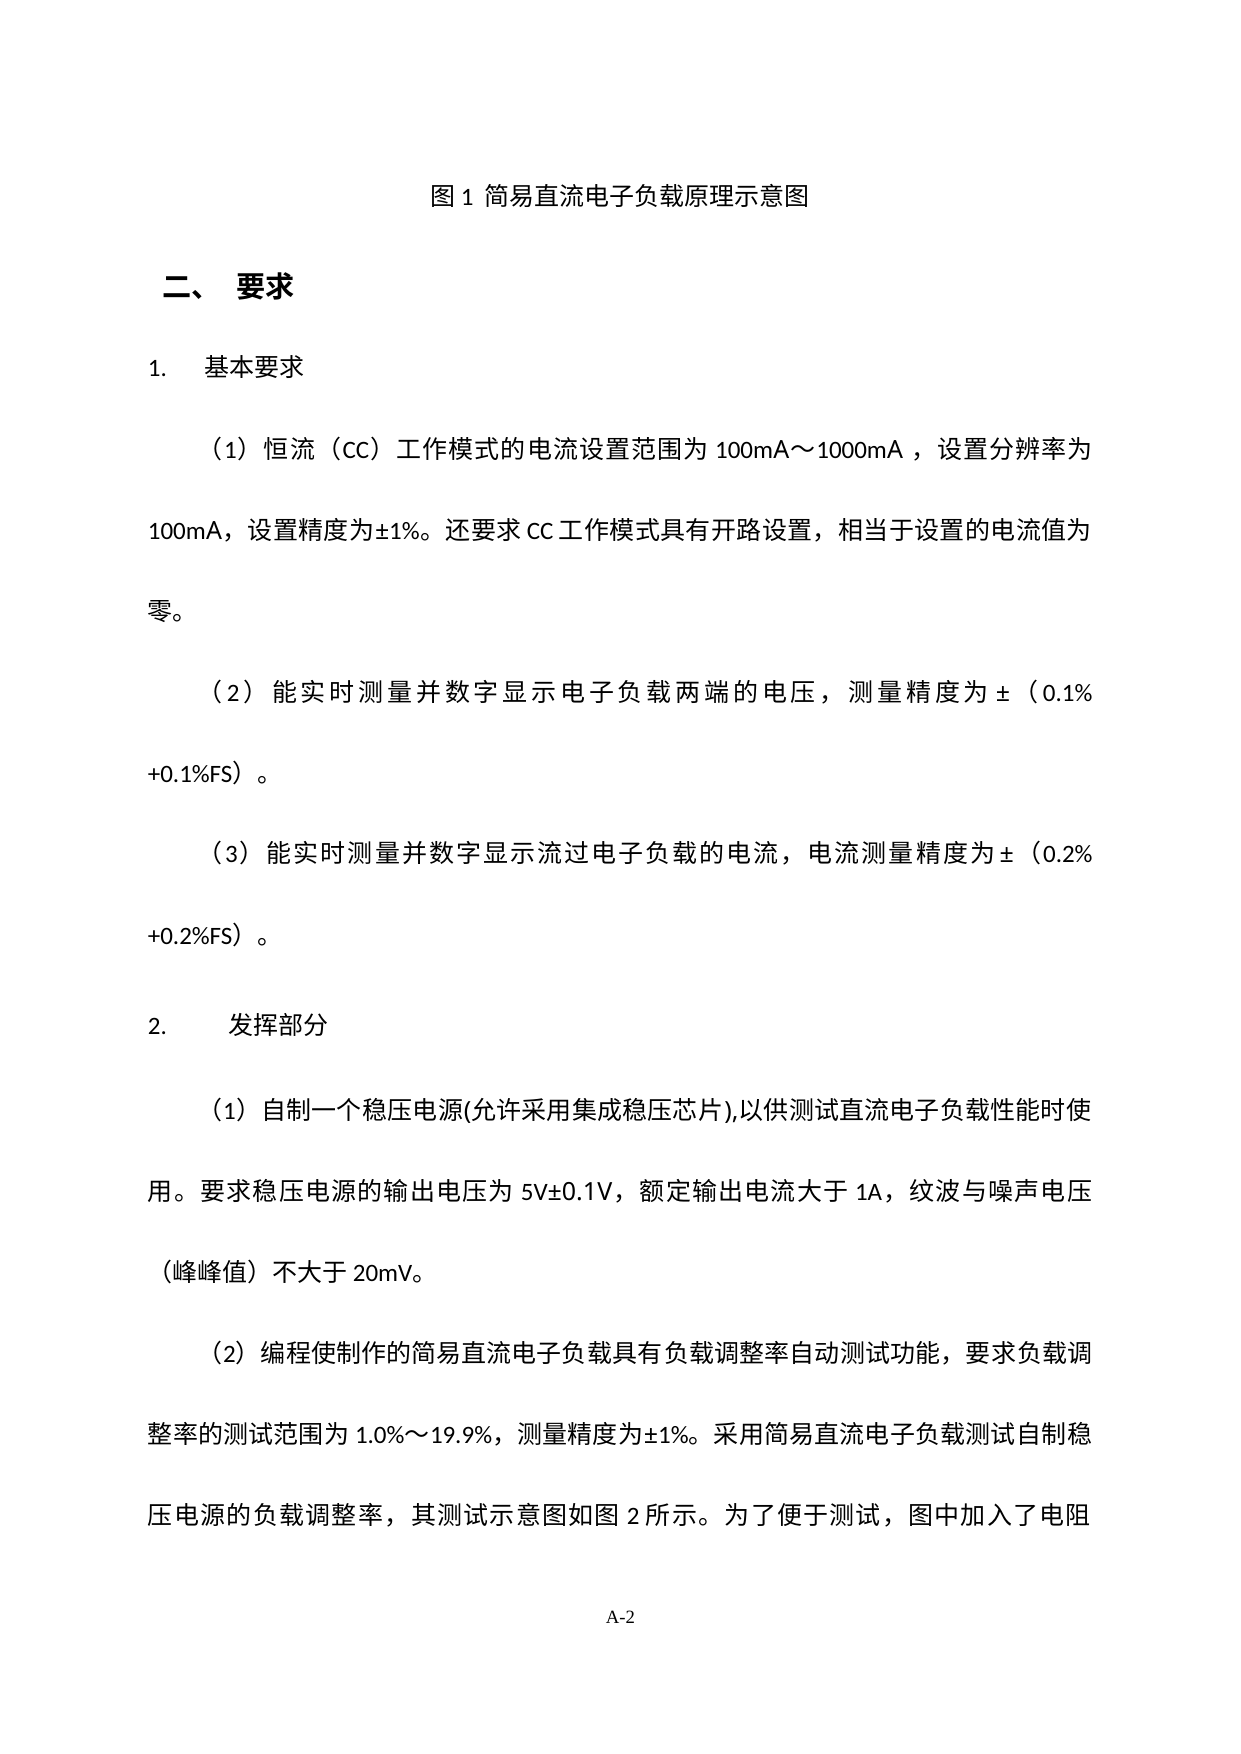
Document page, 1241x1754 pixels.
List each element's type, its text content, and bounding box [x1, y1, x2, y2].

list 基本要求 [148, 333, 1092, 398]
text 图1 简易直流电子负载原理示意图 [148, 162, 1092, 227]
list （1）自制一个稳压电源(允许采用集成稳压芯片),以供测试直流电子负载性能时使用。要求稳压电源的输出电压为5V±0.1V，额定输出电流大于，纹波与噪声电压（峰峰值）不大于20mV。 [148, 1076, 1092, 1303]
list （2）能实时测量并数字显示电子负载两端的电压，测量精度为±（0.1%+0.1%FS）。 [148, 658, 1092, 804]
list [148, 1319, 1092, 1546]
list （1）恒流（CC）工作模式的电流设置范围为100mA～1000mA ，设置分辨率为100mA，设置精度为±1%。还要求CC工作模式具有开路设置，相当于设置的电流值为零。 [148, 415, 1092, 642]
list 要求 [162, 252, 1092, 317]
list 发挥部分 [148, 991, 1092, 1056]
list （3）能实时测量并数字显示流过电子负载的电流，电流测量精度为±（0.2%+0.2%FS）。 [148, 819, 1092, 966]
